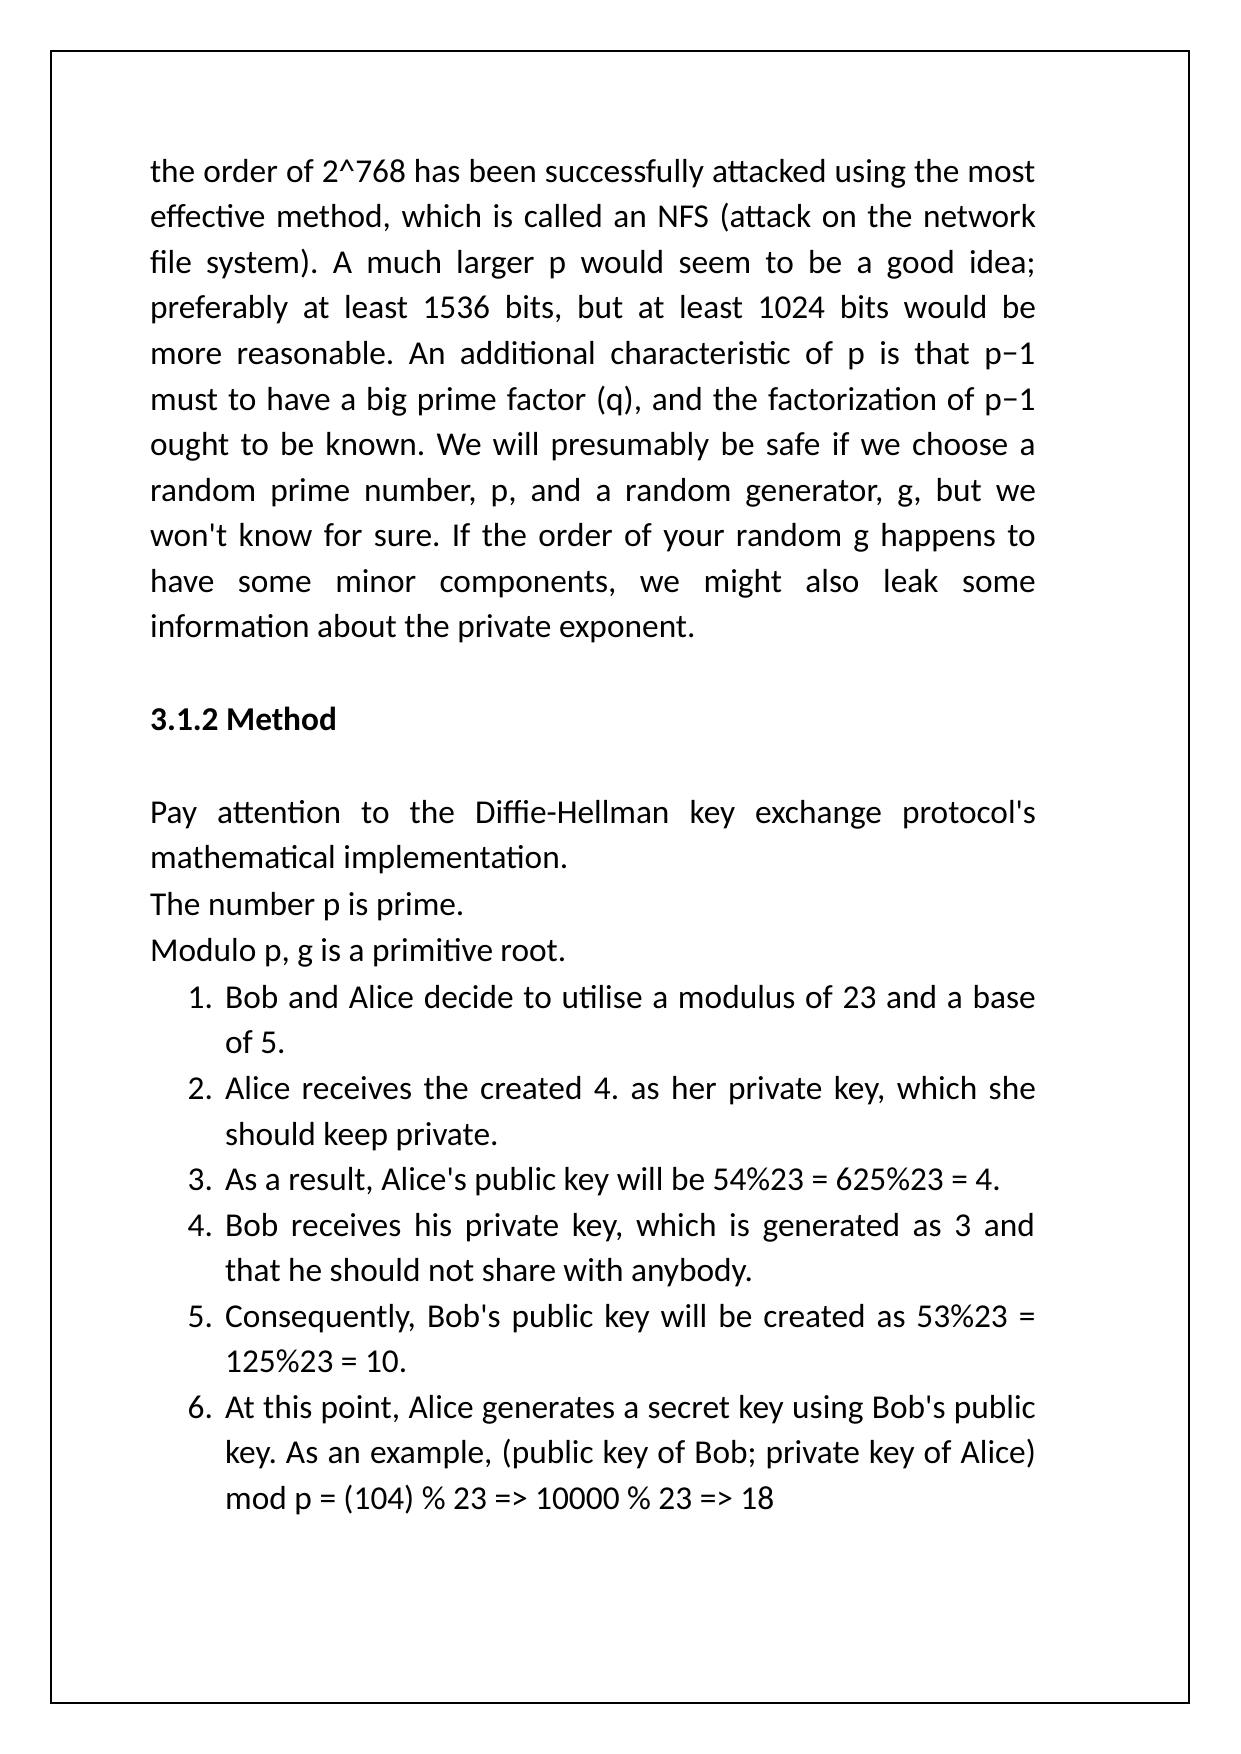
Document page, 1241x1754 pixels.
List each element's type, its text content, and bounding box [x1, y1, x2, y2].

list Bob and Alice decide to utilise a modulus of 23 and a base of 5. [187, 976, 1037, 1062]
text 3.1.2 Method [150, 698, 1037, 739]
list As a result, Alice's public key will be 54%23 = 625%23 = 4. [187, 1158, 1037, 1199]
list At this point, Alice generates a secret key using Bob's public key. As an example, (public key of Bob; private key of Alice) mod p = (104) % 23 => 10000 % 23 => 18 [187, 1386, 1037, 1517]
text Modulo p, g is a primitive root. [150, 929, 1037, 970]
list Consequently, Bob's public key will be created as 53%23 = 125%23 = 10. [187, 1294, 1037, 1381]
text Pay attention to the Diffie-Hellman key exchange protocol's mathematical implementation. [150, 791, 1037, 877]
list Bob receives his private key, which is generated as 3 and that he should not share with anybody. [187, 1203, 1037, 1290]
list Alice receives the created 4. as her private key, which she should keep private. [187, 1067, 1037, 1153]
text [150, 150, 1037, 646]
text The number p is prime. [150, 883, 1037, 924]
